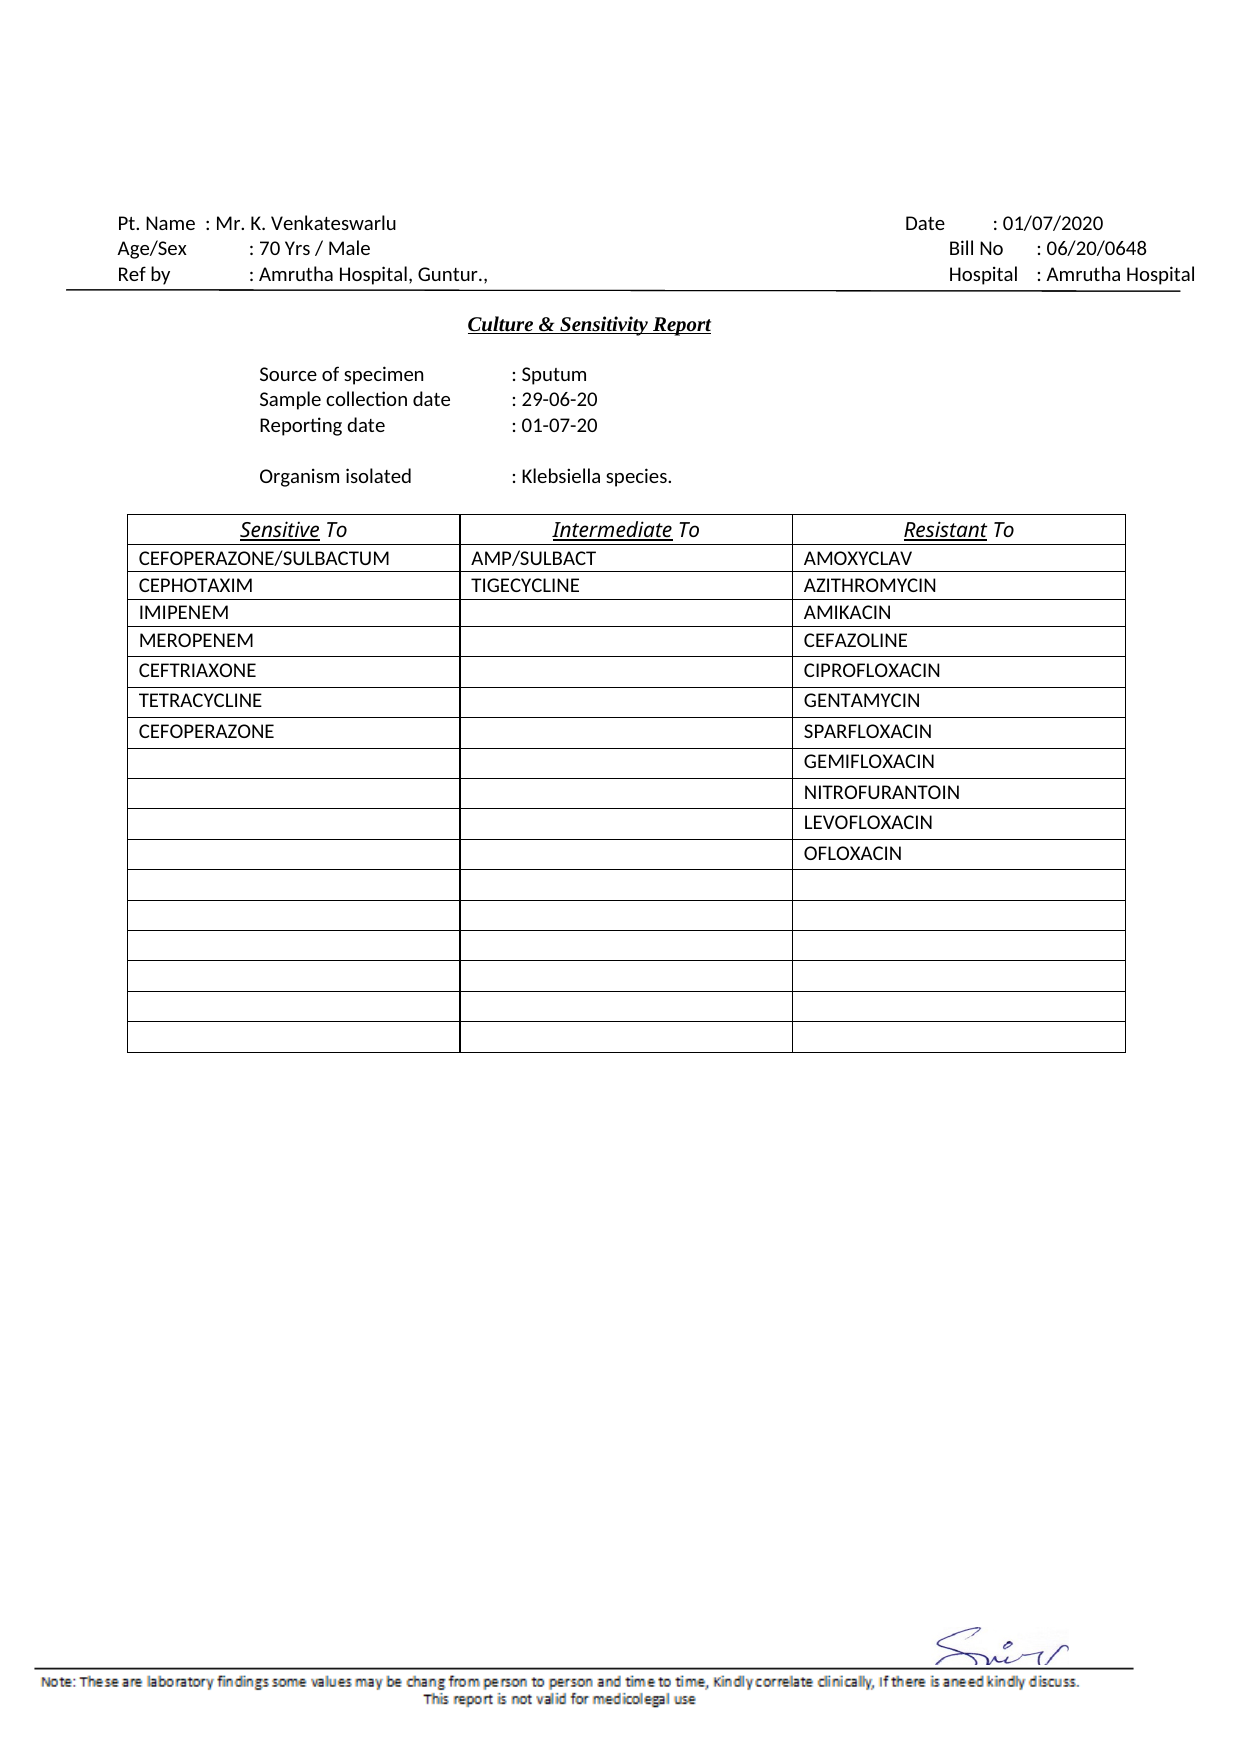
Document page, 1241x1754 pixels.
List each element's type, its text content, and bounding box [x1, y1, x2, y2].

text Age/Sex : 70 Yrs / Male Bill No : 06/20/0648 [74, 235, 1210, 261]
table_cell CEFTRIAXONE [128, 657, 459, 687]
table_cell GENTAMYCIN [793, 688, 1125, 717]
table_cell CIPROFLOXACIN [793, 657, 1125, 687]
table_cell CEFAZOLINE [793, 627, 1125, 656]
table_cell CEFOPERAZONE/SULBACTUM [128, 545, 459, 571]
table_cell [461, 809, 792, 839]
table_cell [128, 809, 459, 839]
table_cell [461, 931, 792, 960]
table_cell [128, 901, 459, 930]
text Reporting date : 01-07-20 [259, 412, 1210, 437]
table_cell [461, 749, 792, 778]
table_cell [128, 870, 459, 899]
table_cell [793, 992, 1125, 1021]
table_cell [793, 901, 1125, 930]
table_cell MEROPENEM [128, 627, 459, 656]
text Source of specimen : Sputum [259, 361, 1210, 387]
table_cell [461, 1022, 792, 1052]
table_cell SPARFLOXACIN [793, 718, 1125, 747]
text Ref by : Amrutha Hospital, Guntur., Hospital : Amrutha Hospital [74, 261, 1210, 286]
table_cell [128, 1022, 459, 1052]
table_cell [128, 931, 459, 960]
table_cell IMIPENEM [128, 600, 459, 626]
table_cell [461, 688, 792, 717]
table_cell [461, 627, 792, 656]
table_cell LEVOFLOXACIN [793, 809, 1125, 839]
text Culture & Sensitivity Report [424, 312, 1210, 336]
table_cell TETRACYCLINE [128, 688, 459, 717]
table_cell [461, 961, 792, 991]
table_cell CEFOPERAZONE [128, 718, 459, 747]
table_cell [128, 961, 459, 991]
table_cell AMOXYCLAV [793, 545, 1125, 571]
table_cell [461, 779, 792, 808]
table_cell OFLOXACIN [793, 840, 1125, 869]
table_cell [461, 600, 792, 626]
table_cell [793, 931, 1125, 960]
table_cell [461, 870, 792, 899]
table_cell CEPHOTAXIM [128, 572, 459, 598]
table_cell AZITHROMYCIN [793, 572, 1125, 598]
table_cell [461, 840, 792, 869]
table_header Intermediate To [461, 515, 792, 544]
table_cell AMIKACIN [793, 600, 1125, 626]
table_header Resistant To [793, 515, 1125, 544]
text Sample collection date : 29-06-20 [259, 387, 1210, 412]
table_cell [461, 718, 792, 747]
table_cell [461, 992, 792, 1021]
table_cell [793, 1022, 1125, 1052]
text Organism isolated : Klebsiella species. [259, 463, 1210, 488]
table_cell [461, 657, 792, 687]
picture [30, 1627, 1137, 1709]
table_cell [793, 961, 1125, 991]
table_cell [128, 840, 459, 869]
table_cell [128, 992, 459, 1021]
table_cell [128, 749, 459, 778]
table_cell [128, 779, 459, 808]
table_cell TIGECYCLINE [461, 572, 792, 598]
table_cell GEMIFLOXACIN [793, 749, 1125, 778]
table_header Sensitive To [128, 515, 459, 544]
table_cell NITROFURANTOIN [793, 779, 1125, 808]
table_cell [793, 870, 1125, 899]
table_cell AMP/SULBACT [461, 545, 792, 571]
table_cell [461, 901, 792, 930]
text Pt. Name : Mr. K. Venkateswarlu Date : 01/07/2020 [74, 210, 1210, 235]
